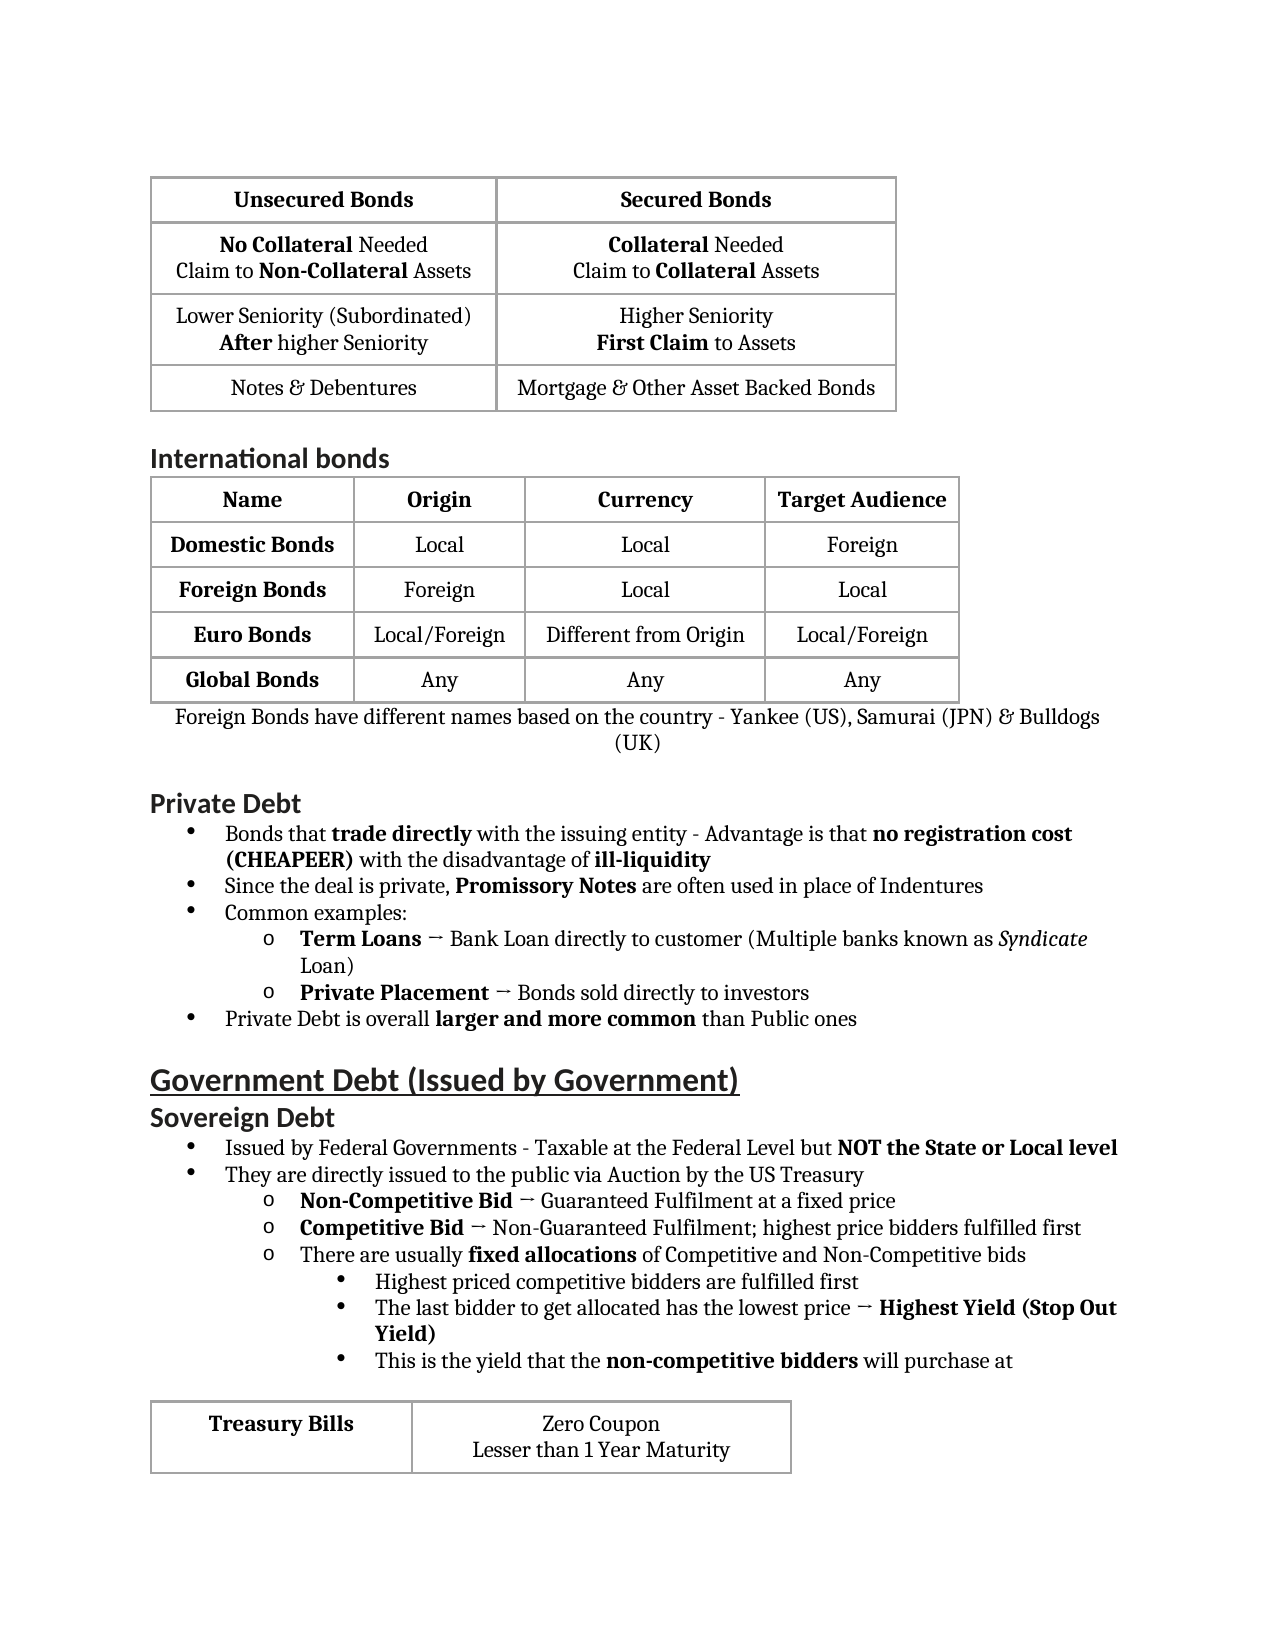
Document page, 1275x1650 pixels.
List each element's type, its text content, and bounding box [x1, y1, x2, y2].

list Non-Competitive Bid → Guaranteed Fulfilment at a fixed price [262, 1188, 1125, 1215]
list Since the deal is private, Promissory Notes are often used in place of Indentures [187, 873, 1125, 900]
table_cell Local [766, 568, 958, 611]
table_cell Higher Seniority First Claim to Assets [498, 295, 895, 364]
list Private Placement → Bonds sold directly to investors [262, 979, 1125, 1006]
subtitle International bonds [150, 440, 1125, 476]
table_cell Any [355, 659, 524, 701]
table_cell Local/Foreign [355, 613, 524, 656]
subtitle Government Debt (Issued by Government) [150, 1059, 1125, 1099]
list Competitive Bid → Non-Guaranteed Fulfilment; highest price bidders fulfilled first [262, 1215, 1125, 1242]
text Foreign Bonds have different names based on the country - Yankee (US), Samurai (JPN) & Bulldogs (UK) [150, 703, 1125, 756]
table_cell Mortgage & Other Asset Backed Bonds [498, 366, 895, 409]
table_header Treasury Bills [152, 1403, 411, 1472]
table_cell Euro Bonds [152, 613, 353, 656]
table_cell Collateral Needed Claim to Collateral Assets [498, 224, 895, 293]
list Common examples: [187, 900, 1125, 926]
table_cell Any [526, 659, 764, 701]
table_header Zero Coupon Lesser than 1 Year Maturity [413, 1403, 790, 1472]
list They are directly issued to the public via Auction by the US Treasury [187, 1162, 1125, 1188]
table_cell Local [526, 523, 764, 566]
table_cell Lower Seniority (Subordinated) After higher Seniority [152, 295, 495, 364]
table_cell Global Bonds [152, 659, 353, 701]
list Highest priced competitive bidders are fulfilled first [337, 1268, 1125, 1295]
table_header Secured Bonds [498, 179, 895, 221]
table_cell Foreign [355, 568, 524, 611]
table_cell Different from Origin [526, 613, 764, 656]
table_cell Local [355, 523, 524, 566]
table_cell Notes & Debentures [152, 366, 495, 409]
subtitle Private Debt [150, 785, 1125, 821]
table_cell Any [766, 659, 958, 701]
subtitle Sovereign Debt [150, 1099, 1125, 1135]
table_cell Local/Foreign [766, 613, 958, 656]
table_cell No Collateral Needed Claim to Non-Collateral Assets [152, 224, 495, 293]
list The last bidder to get allocated has the lowest price → Highest Yield (Stop Out Yield) [337, 1295, 1125, 1348]
table_cell Domestic Bonds [152, 523, 353, 566]
table_header Currency [526, 478, 764, 521]
list Bonds that trade directly with the issuing entity - Advantage is that no registration cost (CHEAPEER) with the disadvantage of ill-liquidity [187, 821, 1125, 873]
table_cell Local [526, 568, 764, 611]
table_header Origin [355, 478, 524, 521]
table_cell Foreign Bonds [152, 568, 353, 611]
table_cell Foreign [766, 523, 958, 566]
table_header Unsecured Bonds [152, 179, 495, 221]
list This is the yield that the non-competitive bidders will purchase at [337, 1348, 1125, 1374]
table_header Name [152, 478, 353, 521]
list Issued by Federal Governments - Taxable at the Federal Level but NOT the State or Local level [187, 1135, 1125, 1162]
list Private Debt is overall larger and more common than Public ones [187, 1006, 1125, 1032]
list Term Loans → Bank Loan directly to customer (Multiple banks known as Syndicate Loan) [262, 926, 1125, 979]
table_header Target Audience [766, 478, 958, 521]
list There are usually fixed allocations of Competitive and Non-Competitive bids [262, 1242, 1125, 1268]
